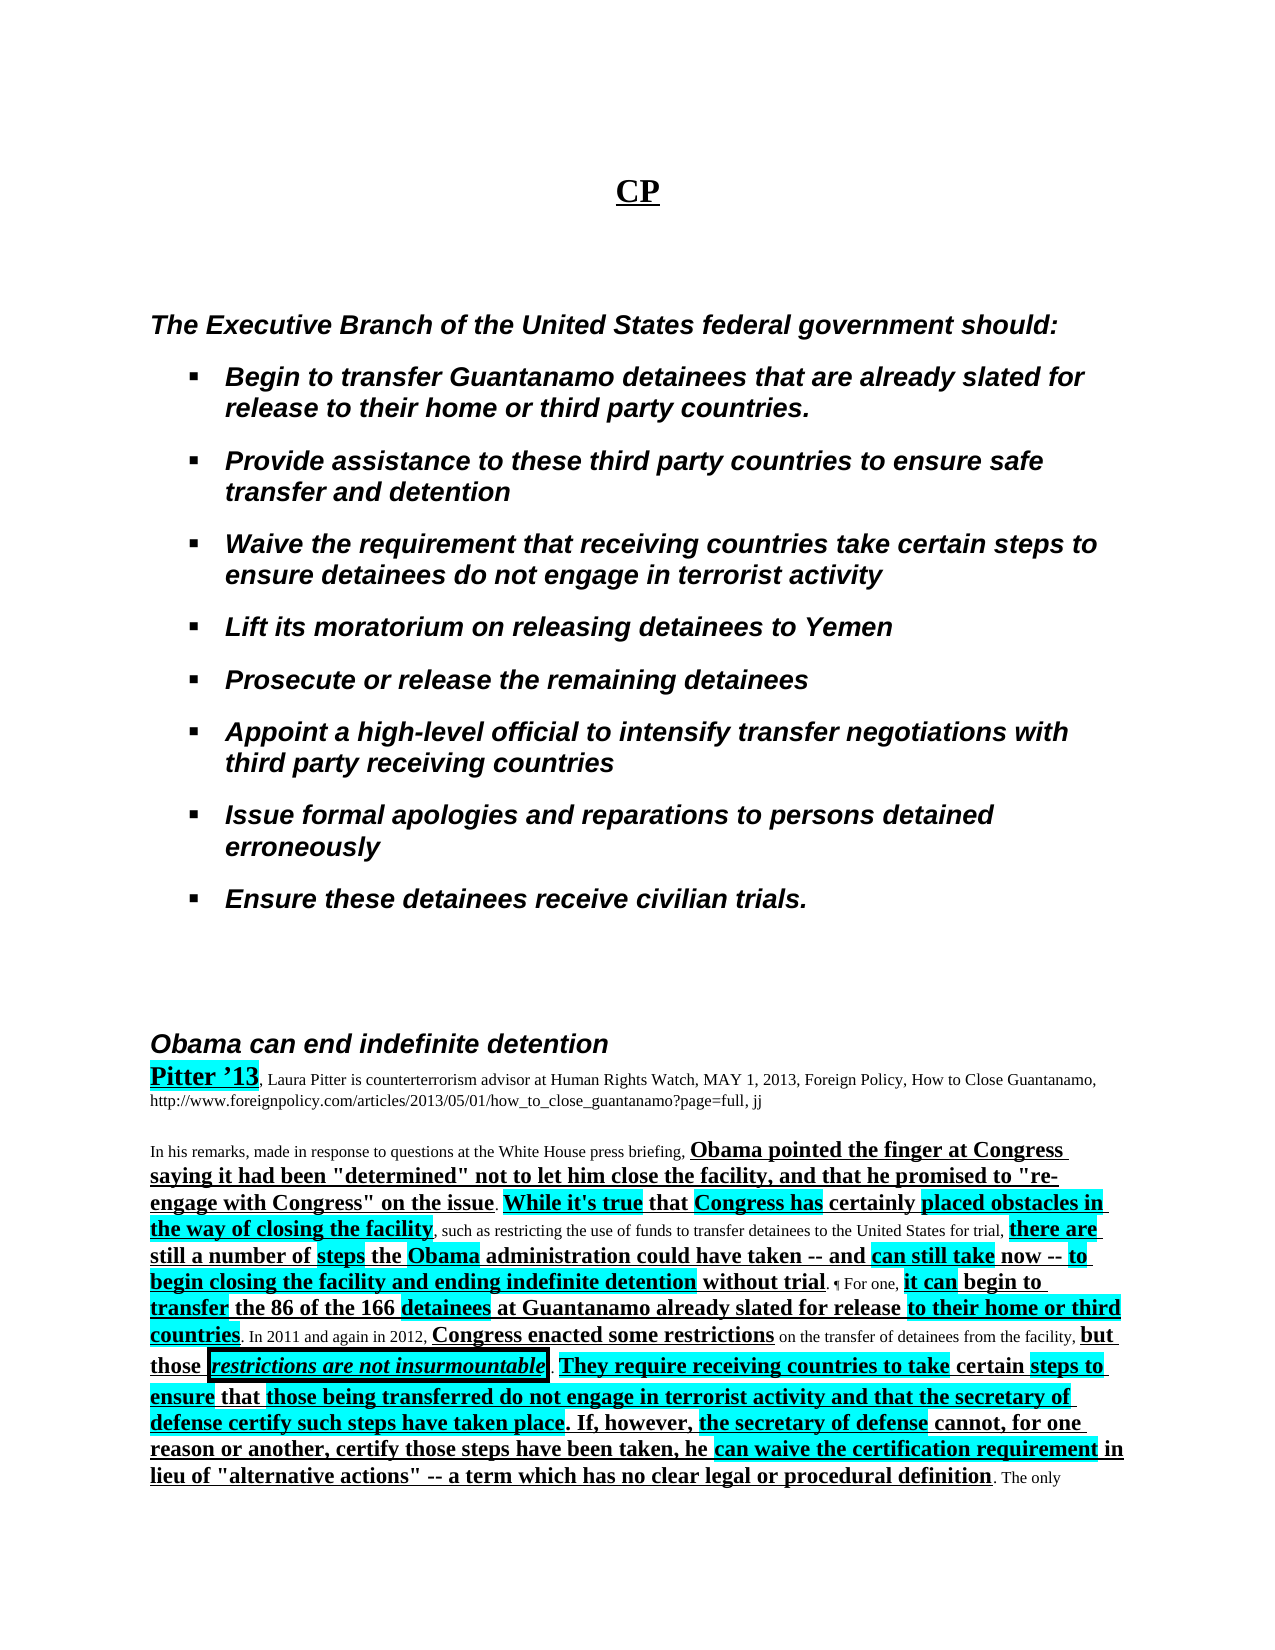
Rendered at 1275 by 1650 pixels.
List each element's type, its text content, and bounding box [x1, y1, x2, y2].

subtitle CP [150, 171, 1125, 209]
subtitle Lift its moratorium on releasing detainees to Yemen [187, 611, 1125, 643]
subtitle Provide assistance to these third party countries to ensure safe transfer and detention [187, 444, 1125, 507]
subtitle Waive the requirement that receiving countries take certain steps to ensure detainees do not engage in terrorist activity [187, 528, 1125, 591]
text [150, 1136, 1125, 1488]
subtitle Ensure these detainees receive civilian trials. [187, 883, 1125, 914]
text Pitter ’13, Laura Pitter is counterterrorism advisor at Human Rights Watch, MAY 1, 2013, Foreign Policy, How to Close Guantanamo, http://www.foreignpolicy.com/articles/2013/05/01/how_to_close_guantanamo?page=full, jj [150, 1059, 1125, 1110]
subtitle Obama can end indefinite detention [150, 1028, 1125, 1059]
subtitle The Executive Branch of the United States federal government should: [150, 309, 1125, 340]
subtitle Appoint a high-level official to intensify transfer negotiations with third party receiving countries [187, 716, 1125, 778]
subtitle Begin to transfer Guantanamo detainees that are already slated for release to their home or third party countries. [187, 361, 1125, 424]
subtitle Issue formal apologies and reparations to persons detained erroneously [187, 799, 1125, 862]
subtitle Prosecute or release the remaining detainees [187, 664, 1125, 695]
